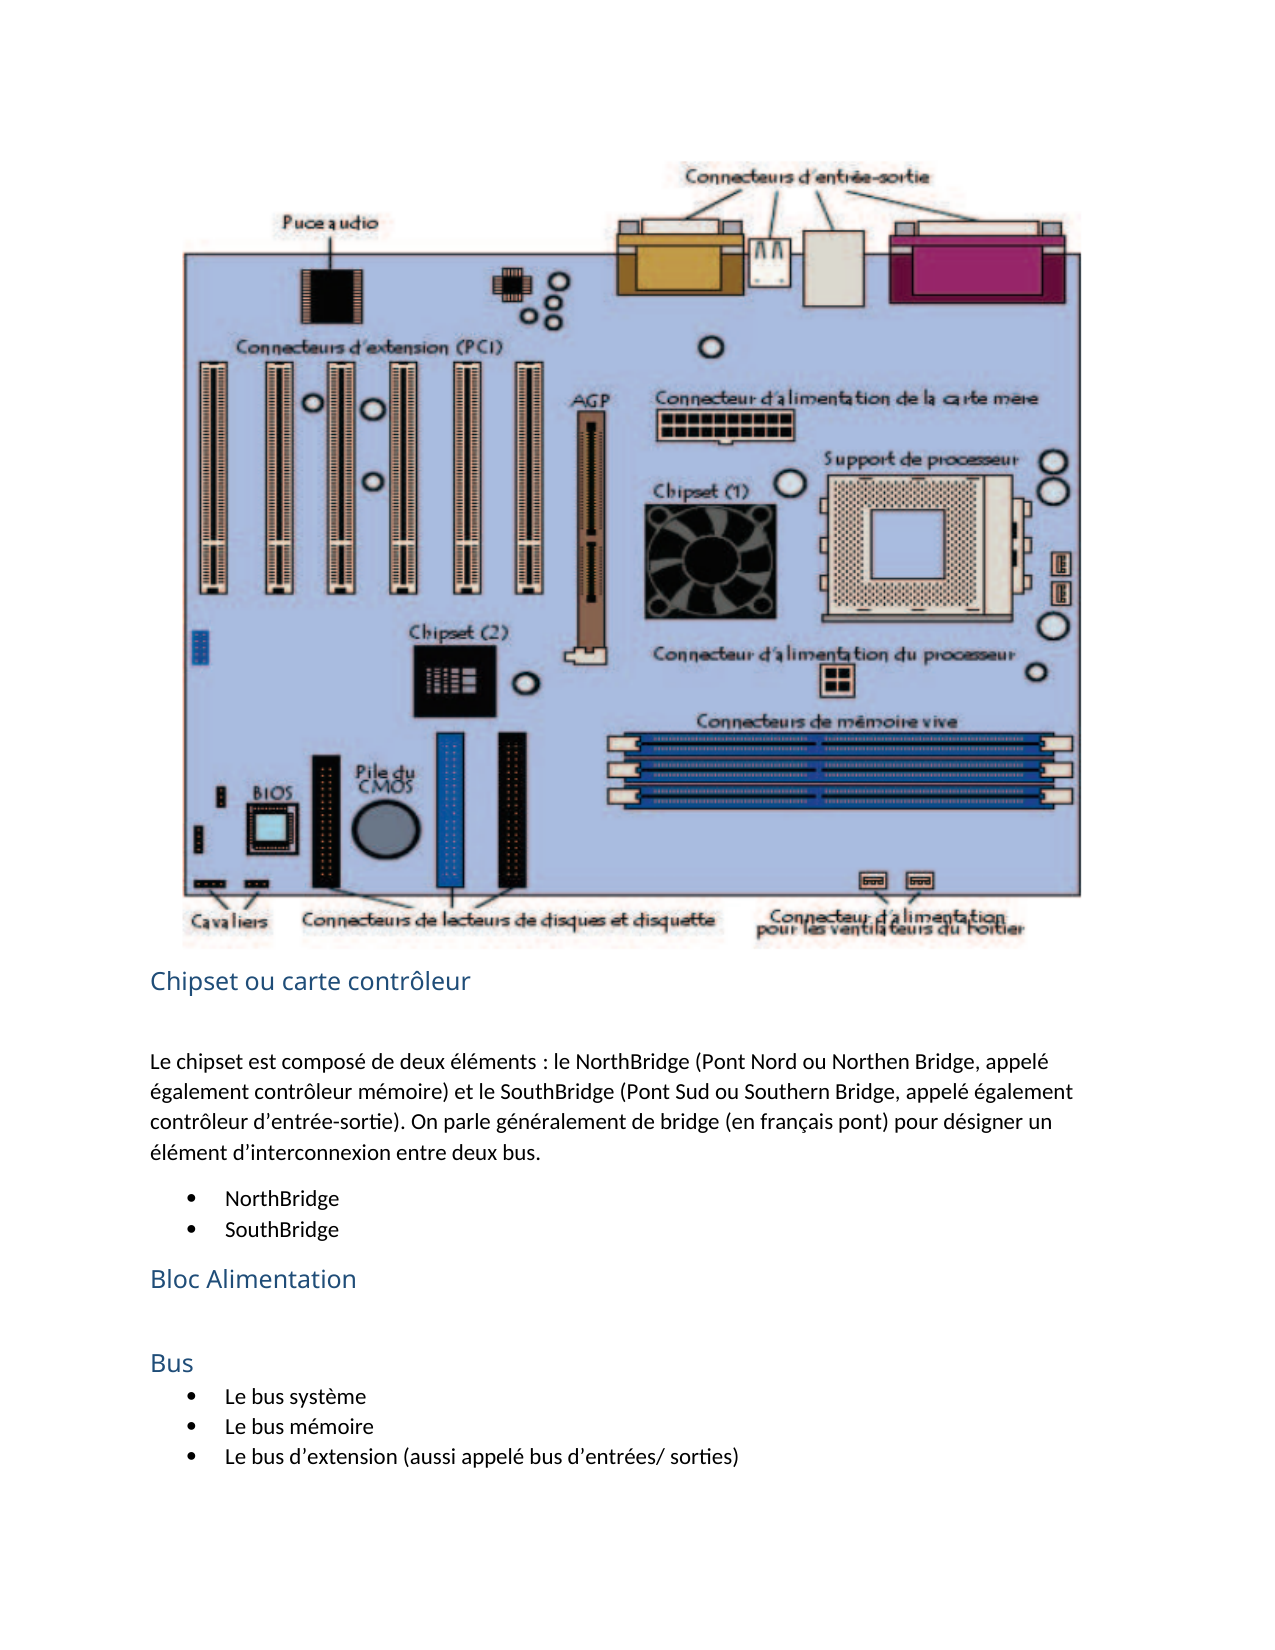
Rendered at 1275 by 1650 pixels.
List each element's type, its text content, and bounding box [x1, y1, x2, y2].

list NorthBridge [187, 1184, 1125, 1213]
picture [150, 150, 1089, 957]
list Le bus mémoire [187, 1412, 1125, 1440]
subtitle Bus [150, 1345, 1125, 1379]
list Le bus d’extension (aussi appelé bus d’entrées/ sorties) [187, 1442, 1125, 1471]
list Le bus système [187, 1382, 1125, 1410]
text Le chipset est composé de deux éléments : le NorthBridge (Pont Nord ou Northen Bridge, appelé également contrôleur mémoire) et le SouthBridge (Pont Sud ou Southern Bridge, appelé également contrôleur d’entrée-sortie). On parle généralement de bridge (en français pont) pour désigner un élément d’interconnexion entre deux bus. [150, 1047, 1125, 1166]
subtitle Bloc Alimentation [150, 1262, 1125, 1296]
subtitle Chipset ou carte contrôleur [150, 963, 1125, 997]
list SouthBridge [187, 1215, 1125, 1243]
